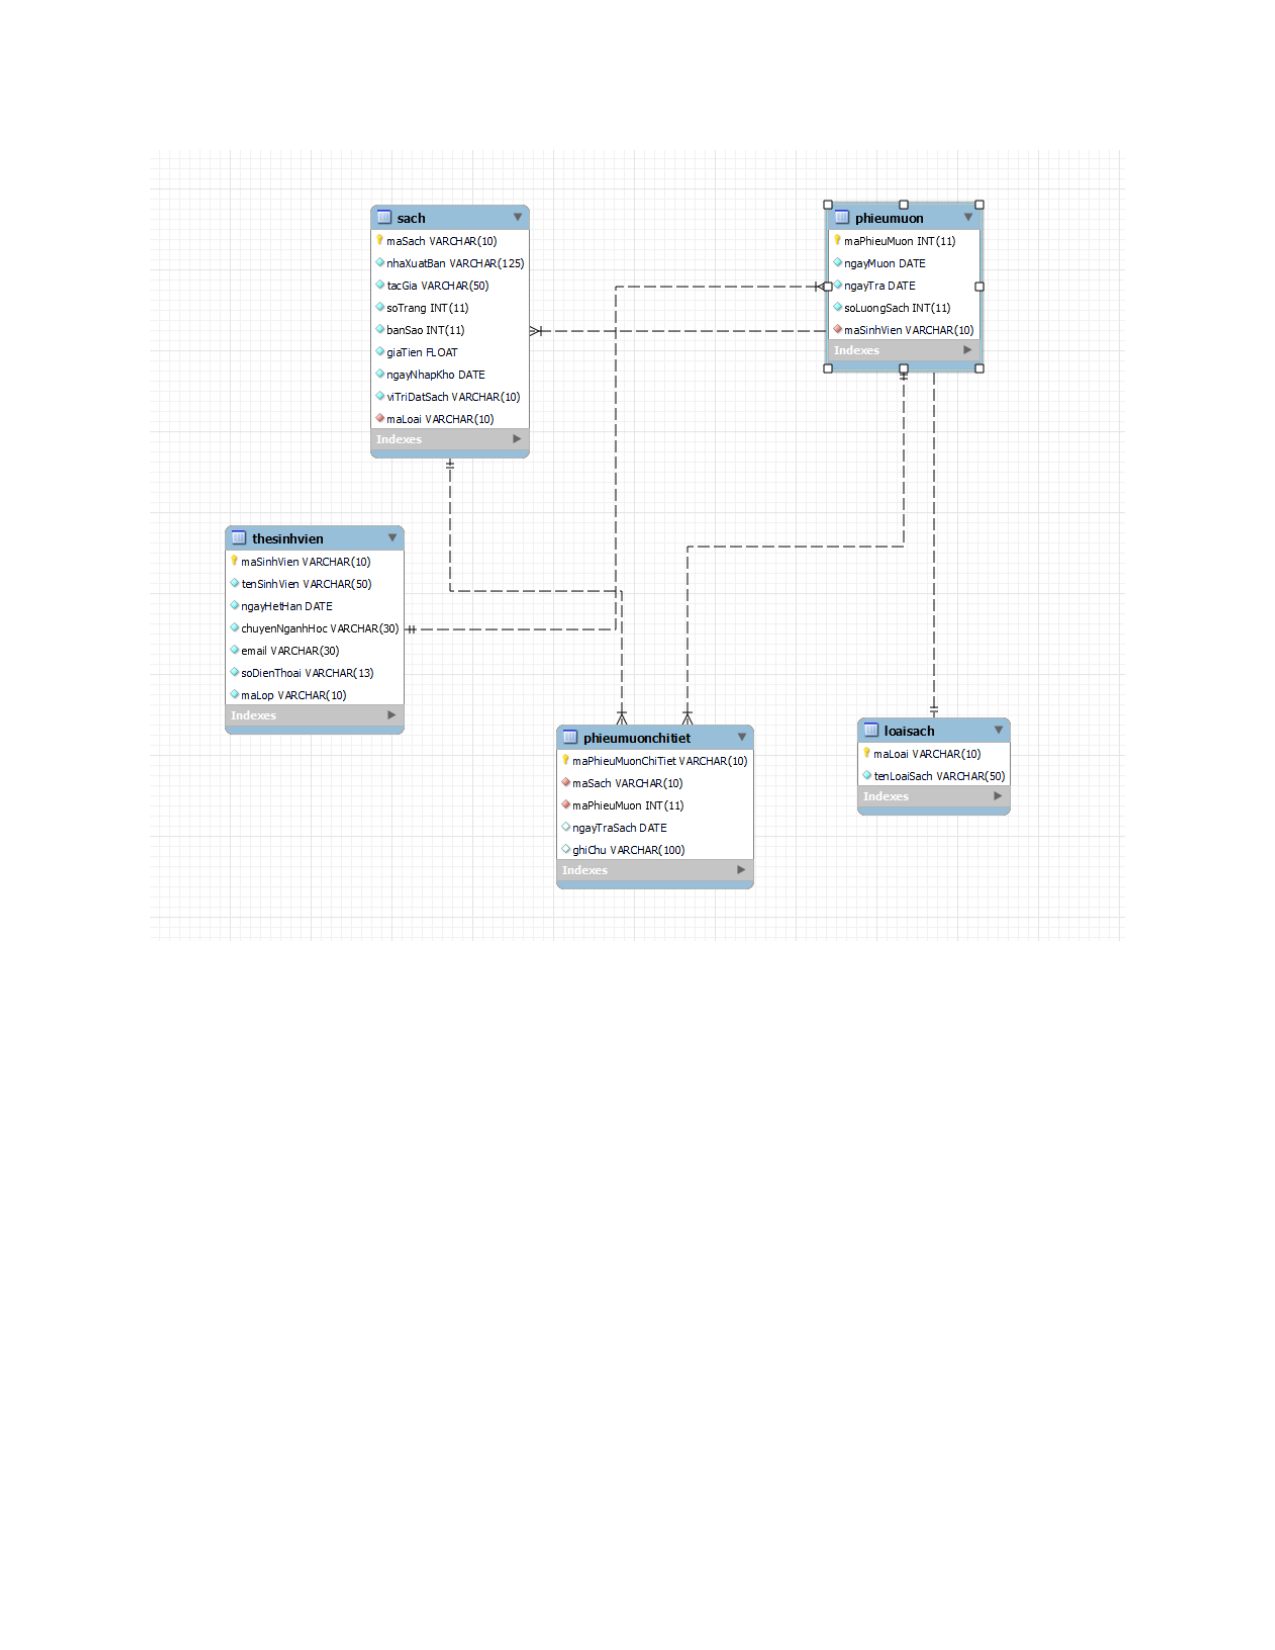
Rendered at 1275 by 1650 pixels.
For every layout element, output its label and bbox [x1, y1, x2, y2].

picture [150, 150, 1125, 941]
